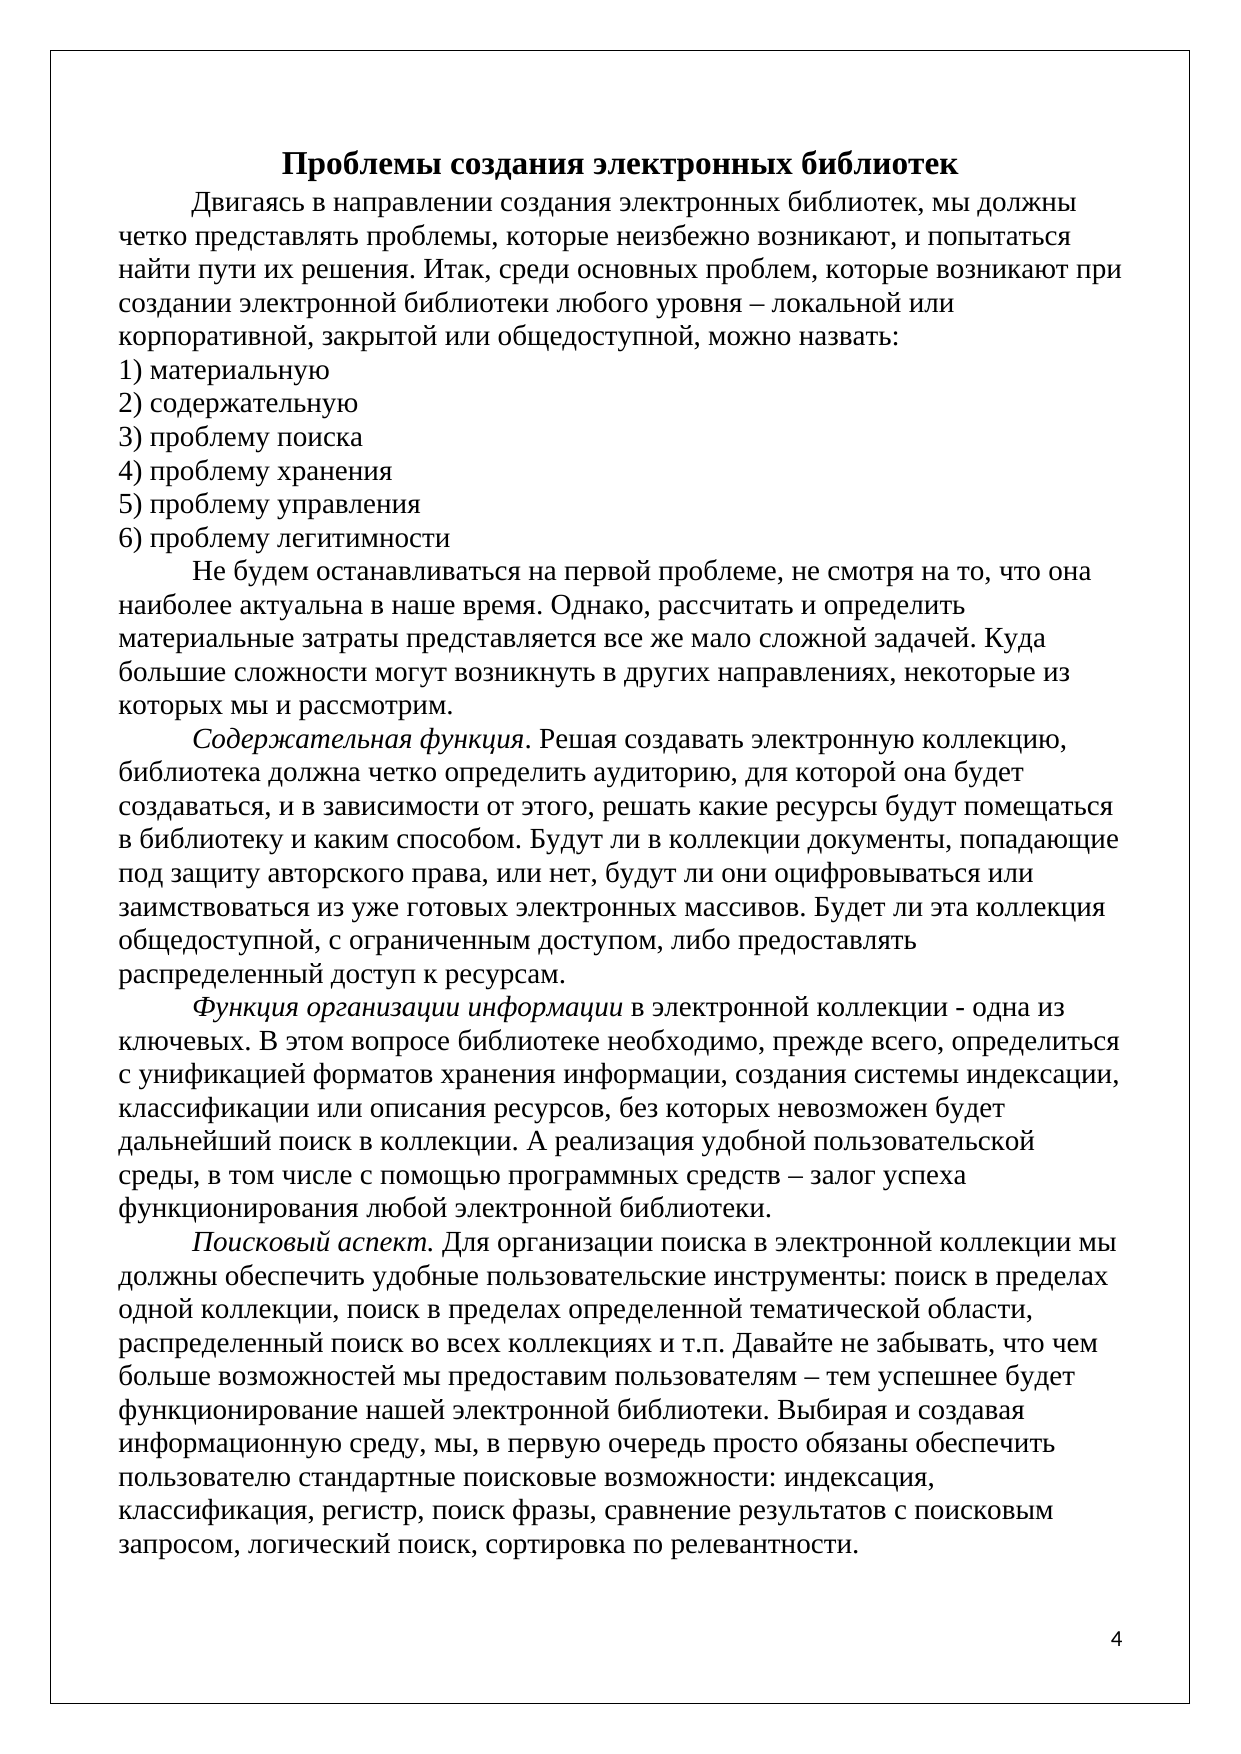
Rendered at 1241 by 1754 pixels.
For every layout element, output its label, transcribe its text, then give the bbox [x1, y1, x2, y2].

text Не будем останавливаться на первой проблеме, не смотря на то, что она наиболее актуальна в наше время. Однако, рассчитать и определить материальные затраты представляется все же мало сложной задачей. Куда большие сложности могут возникнуть в других направлениях, некоторые из которых мы и рассмотрим. [118, 553, 1122, 721]
text Функция организации информации в электронной коллекции - одна из ключевых. В этом вопросе библиотеке необходимо, прежде всего, определиться с унификацией форматов хранения информации, создания системы индексации, классификации или описания ресурсов, без которых невозможен будет дальнейший поиск в коллекции. А реализация удобной пользовательской среды, в том числе с помощью программных средств – залог успеха функционирования любой электронной библиотеки. [118, 989, 1122, 1224]
text 4) проблему хранения [118, 453, 1122, 486]
text 2) содержательную [118, 386, 1122, 419]
text 3) проблему поиска [118, 419, 1122, 453]
text Содержательная функция. Решая создавать электронную коллекцию, библиотека должна четко определить аудиторию, для которой она будет создаваться, и в зависимости от этого, решать какие ресурсы будут помещаться в библиотеку и каким способом. Будут ли в коллекции документы, попадающие под защиту авторского права, или нет, будут ли они оцифровываться или заимствоваться из уже готовых электронных массивов. Будет ли эта коллекция общедоступной, с ограниченным доступом, либо предоставлять распределенный доступ к ресурсам. [118, 721, 1122, 989]
subtitle Проблемы создания электронных библиотек [118, 143, 1122, 181]
text 6) проблему легитимности [118, 520, 1122, 553]
text 5) проблему управления [118, 486, 1122, 520]
text 1) материальную [118, 352, 1122, 386]
text Поисковый аспект. Для организации поиска в электронной коллекции мы должны обеспечить удобные пользовательские инструменты: поиск в пределах одной коллекции, поиск в пределах определенной тематической области, распределенный поиск во всех коллекциях и т.п. Давайте не забывать, что чем больше возможностей мы предоставим пользователям – тем успешнее будет функционирование нашей электронной библиотеки. Выбирая и создавая информационную среду, мы, в первую очередь просто обязаны обеспечить пользователю стандартные поисковые возможности: индексация, классификация, регистр, поиск фразы, сравнение результатов с поисковым запросом, логический поиск, сортировка по релевантности. [118, 1224, 1122, 1559]
text Двигаясь в направлении создания электронных библиотек, мы должны четко представлять проблемы, которые неизбежно возникают, и попытаться найти пути их решения. Итак, среди основных проблем, которые возникают при создании электронной библиотеки любого уровня – локальной или корпоративной, закрытой или общедоступной, можно назвать: [118, 184, 1122, 352]
